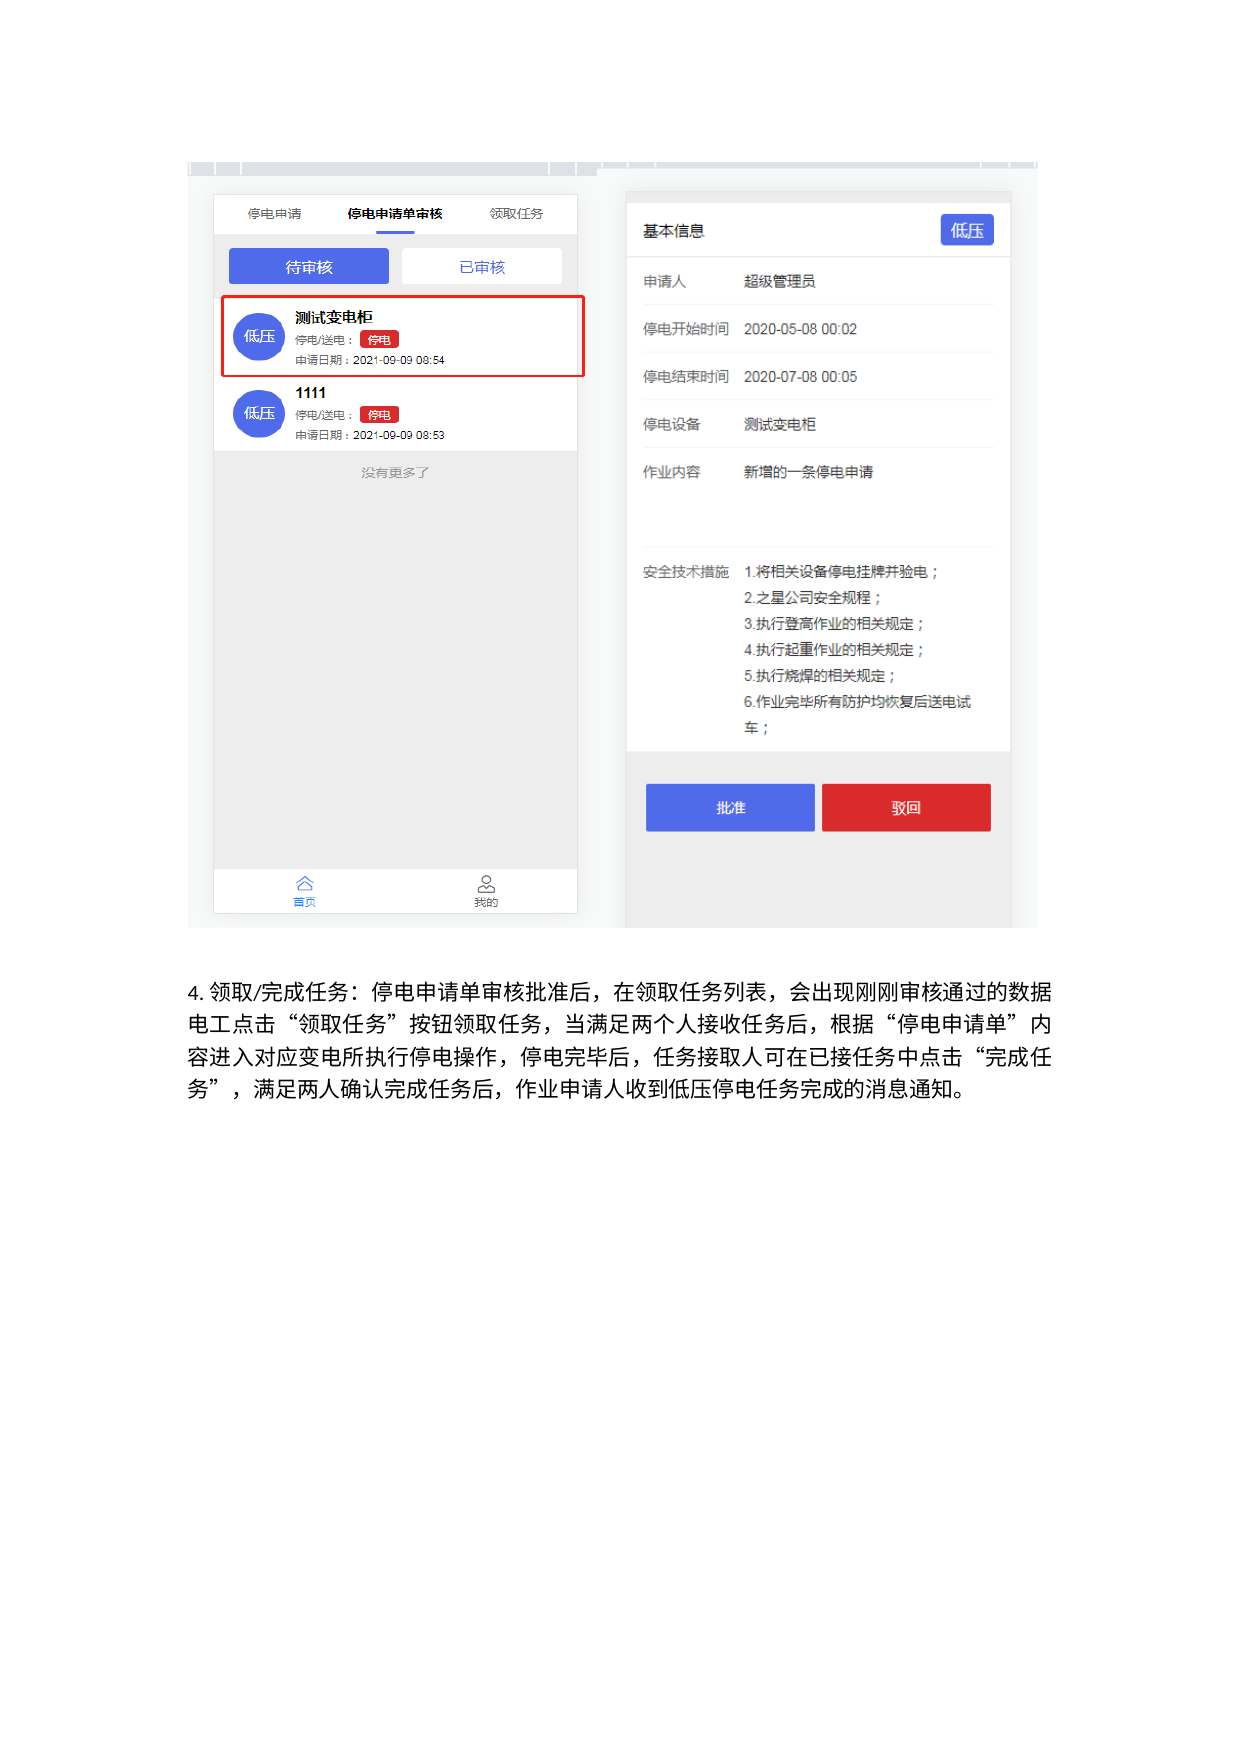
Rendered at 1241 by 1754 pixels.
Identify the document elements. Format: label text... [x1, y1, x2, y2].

list 领取/完成任务：停电申请单审核批准后，在领取任务列表，会出现刚刚审核通过的数据，电工点击“领取任务”按钮领取任务，当满足两个人接收任务后，根据“停电申请单”内容进入对应变电所执行停电操作，停电完毕后，任务接取人可在已接任务中点击“完成任务”，满足两人确认完成任务后，作业申请人收到低压停电任务完成的消息通知。 [187, 974, 1053, 1104]
picture [187, 162, 1038, 928]
